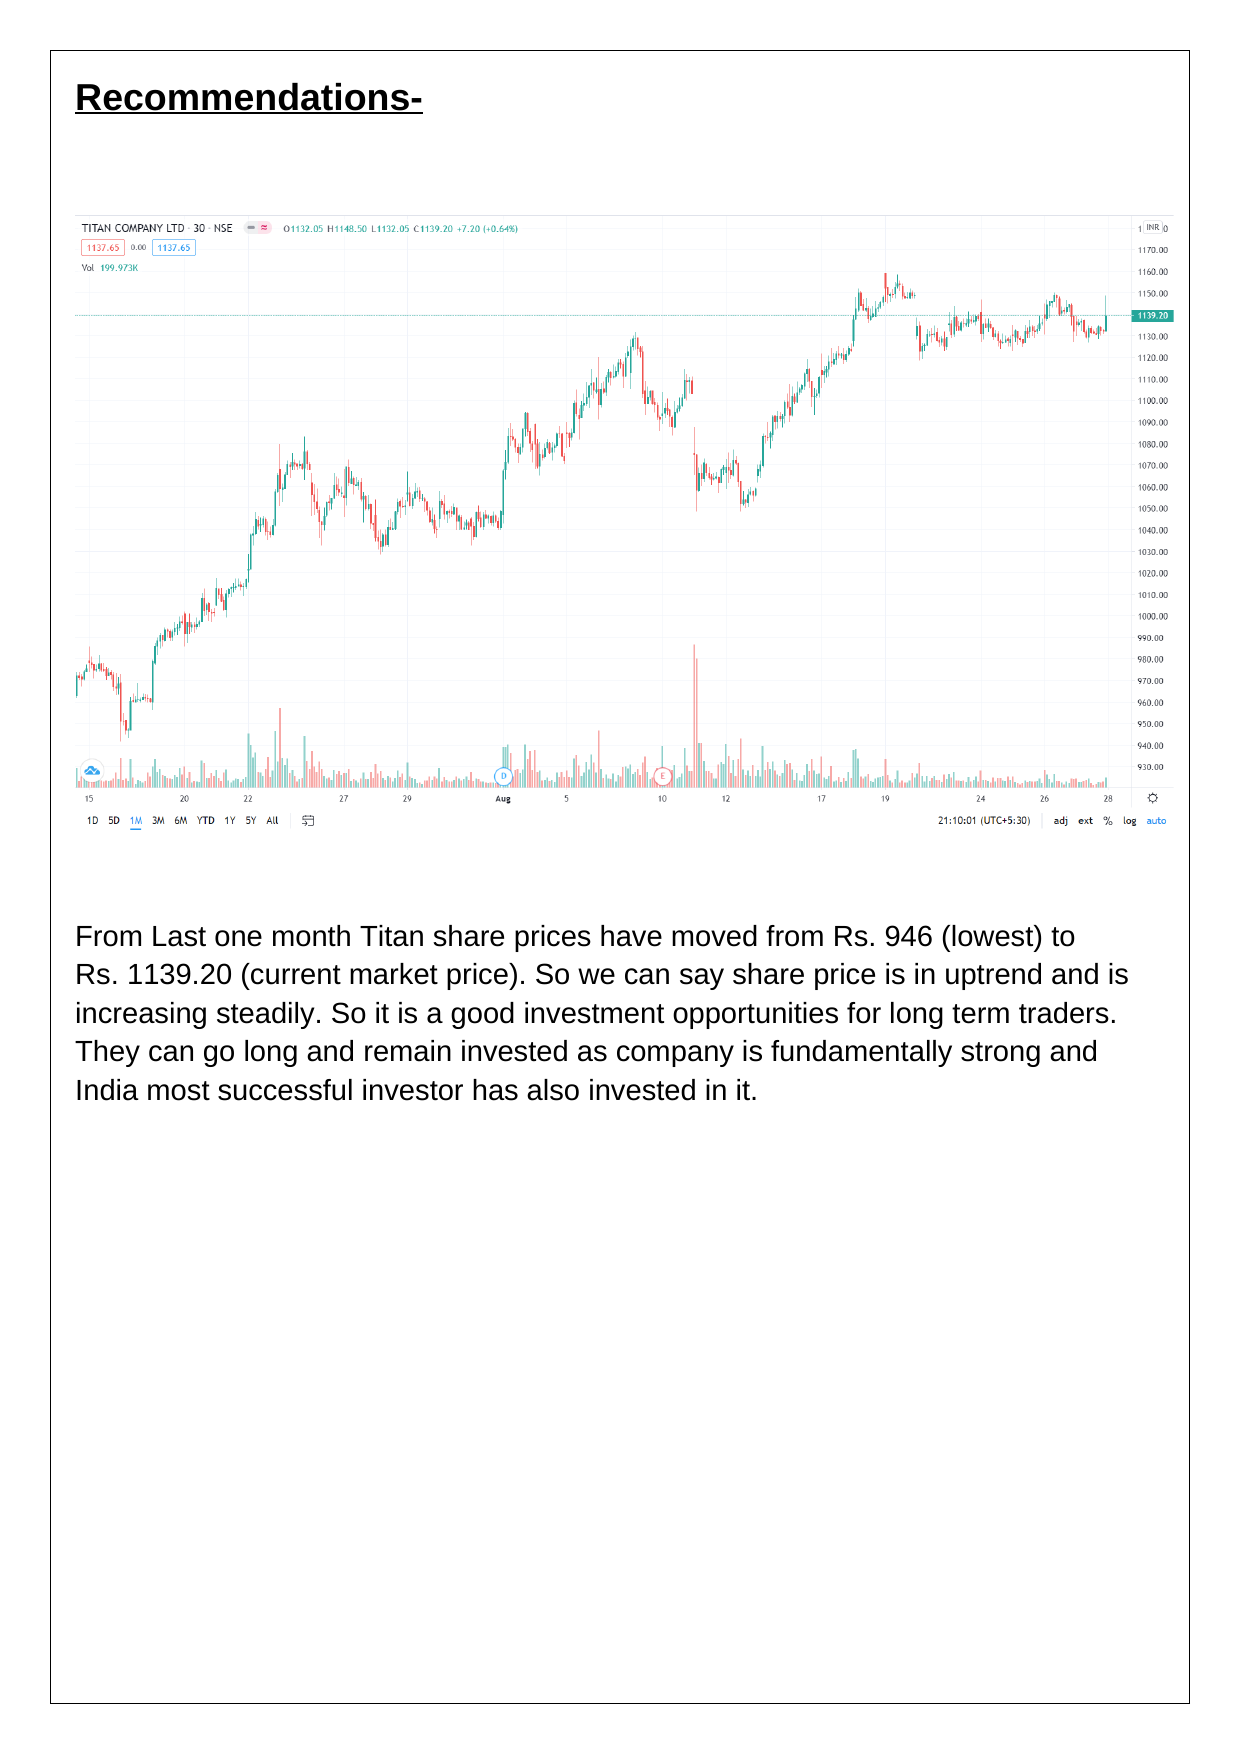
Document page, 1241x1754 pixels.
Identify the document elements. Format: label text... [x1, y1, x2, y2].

picture [75, 215, 1174, 834]
text From Last one month Titan share prices have moved from Rs. 946 (lowest) to Rs. 1139.20 (current market price). So we can say share price is in uptrend and is increasing steadily. So it is a good investment opportunities for long term traders. They can go long and remain invested as company is fundamentally strong and India most successful investor has also invested in it. [75, 919, 1165, 1106]
text Recommendations- [75, 75, 1165, 118]
